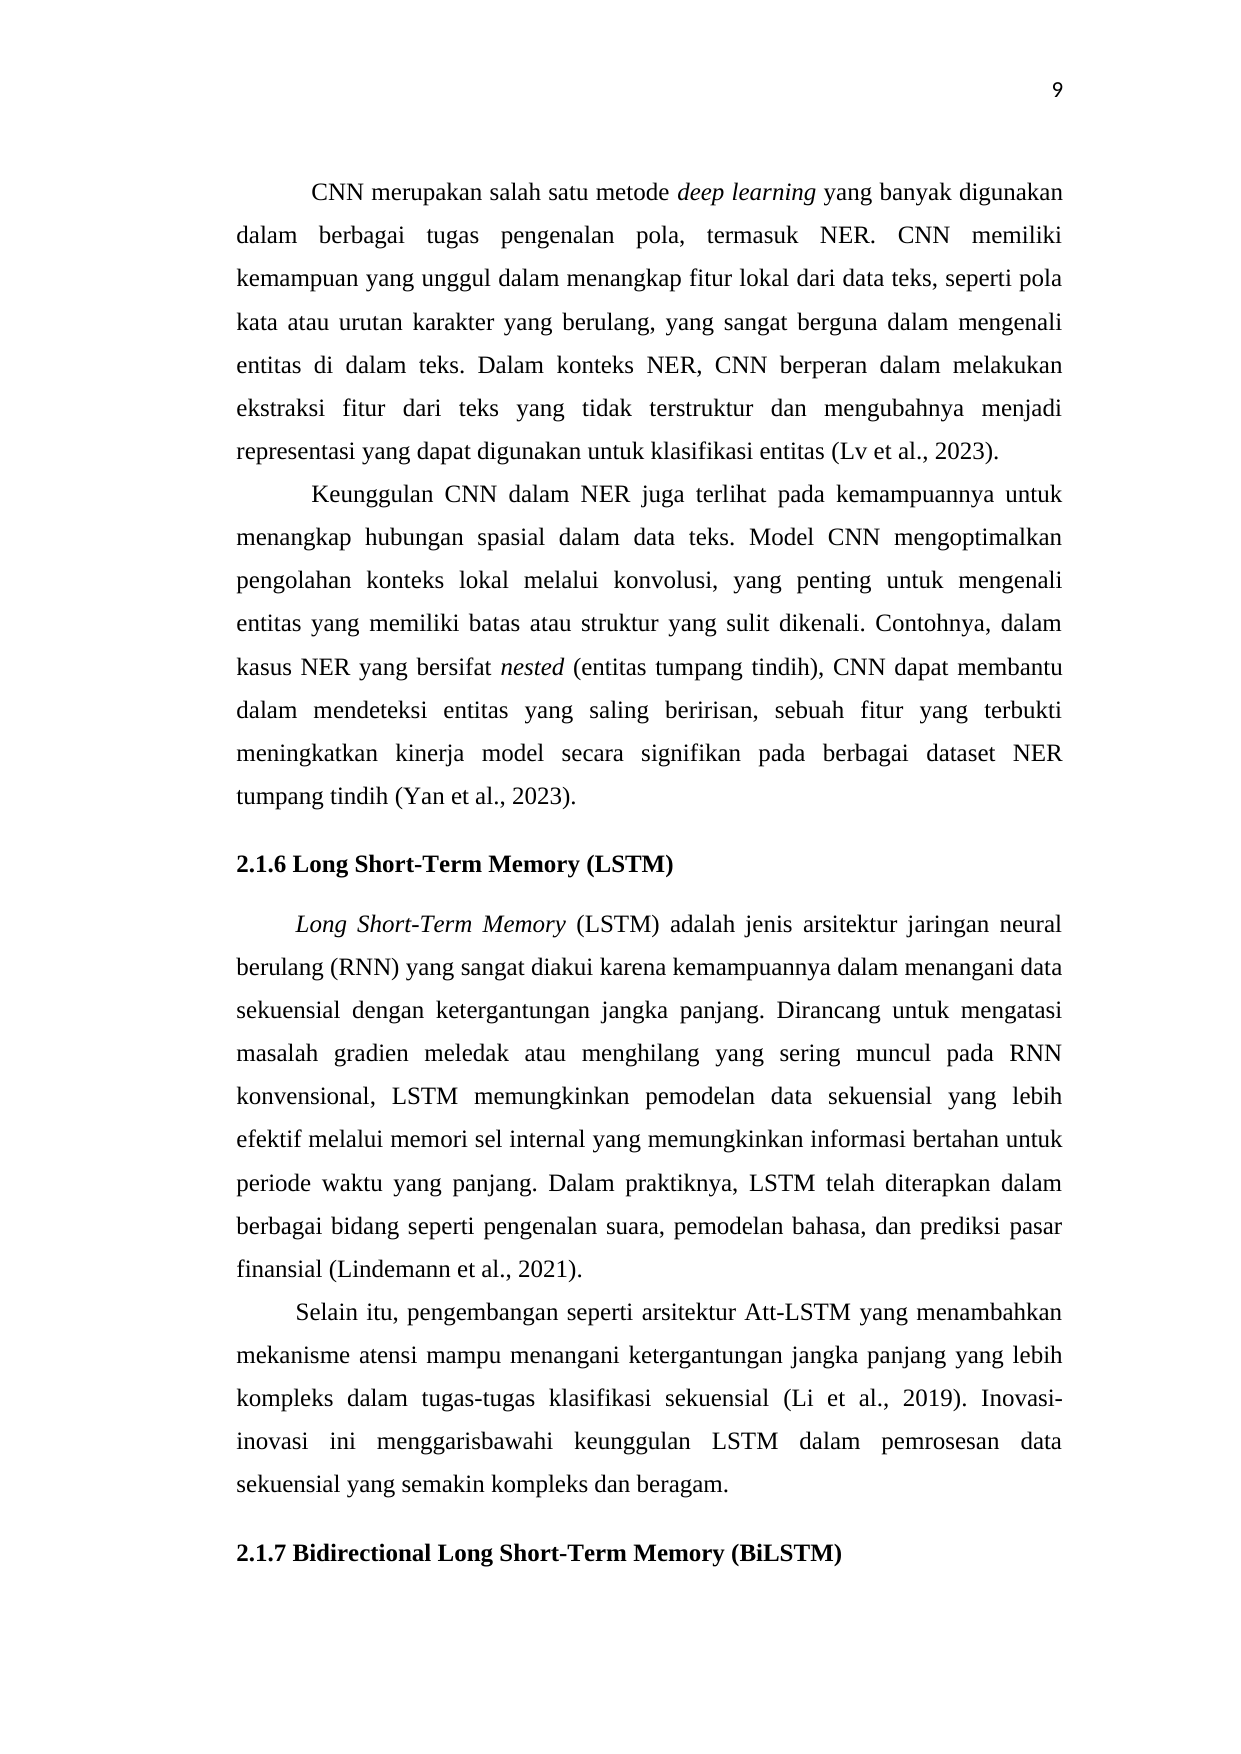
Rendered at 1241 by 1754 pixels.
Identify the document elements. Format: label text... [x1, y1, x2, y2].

text Selain itu, pengembangan seperti arsitektur Att-LSTM yang menambahkan mekanisme atensi mampu menangani ketergantungan jangka panjang yang lebih kompleks dalam tugas-tugas klasifikasi sekuensial (Li et al., 2019). Inovasi-inovasi ini menggarisbawahi keunggulan LSTM dalam pemrosesan data sekuensial yang semakin kompleks dan beragam. [236, 1297, 1063, 1498]
text CNN merupakan salah satu metode deep learning yang banyak digunakan dalam berbagai tugas pengenalan pola, termasuk NER. CNN memiliki kemampuan yang unggul dalam menangkap fitur lokal dari data teks, seperti pola kata atau urutan karakter yang berulang, yang sangat berguna dalam mengenali entitas di dalam teks. Dalam konteks NER, CNN berperan dalam melakukan ekstraksi fitur dari teks yang tidak terstruktur dan mengubahnya menjadi representasi yang dapat digunakan untuk klasifikasi entitas (Lv et al., 2023). [221, 177, 1063, 465]
text Long Short-Term Memory (LSTM) adalah jenis arsitektur jaringan neural berulang (RNN) yang sangat diakui karena kemampuannya dalam menangani data sekuensial dengan ketergantungan jangka panjang. Dirancang untuk mengatasi masalah gradien meledak atau menghilang yang sering muncul pada RNN konvensional, LSTM memungkinkan pemodelan data sekuensial yang lebih efektif melalui memori sel internal yang memungkinkan informasi bertahan untuk periode waktu yang panjang. Dalam praktiknya, LSTM telah diterapkan dalam berbagai bidang seperti pengenalan suara, pemodelan bahasa, dan prediksi pasar finansial (Lindemann et al., 2021). [236, 909, 1063, 1283]
subtitle 2.1.6 Long Short-Term Memory (LSTM) [236, 849, 1063, 878]
text Keunggulan CNN dalam NER juga terlihat pada kemampuannya untuk menangkap hubungan spasial dalam data teks. Model CNN mengoptimalkan pengolahan konteks lokal melalui konvolusi, yang penting untuk mengenali entitas yang memiliki batas atau struktur yang sulit dikenali. Contohnya, dalam kasus NER yang bersifat nested (entitas tumpang tindih), CNN dapat membantu dalam mendeteksi entitas yang saling beririsan, sebuah fitur yang terbukti meningkatkan kinerja model secara signifikan pada berbagai dataset NER tumpang tindih (Yan et al., 2023). [221, 479, 1063, 810]
subtitle 2.1.7 Bidirectional Long Short-Term Memory (BiLSTM) [236, 1538, 1063, 1566]
